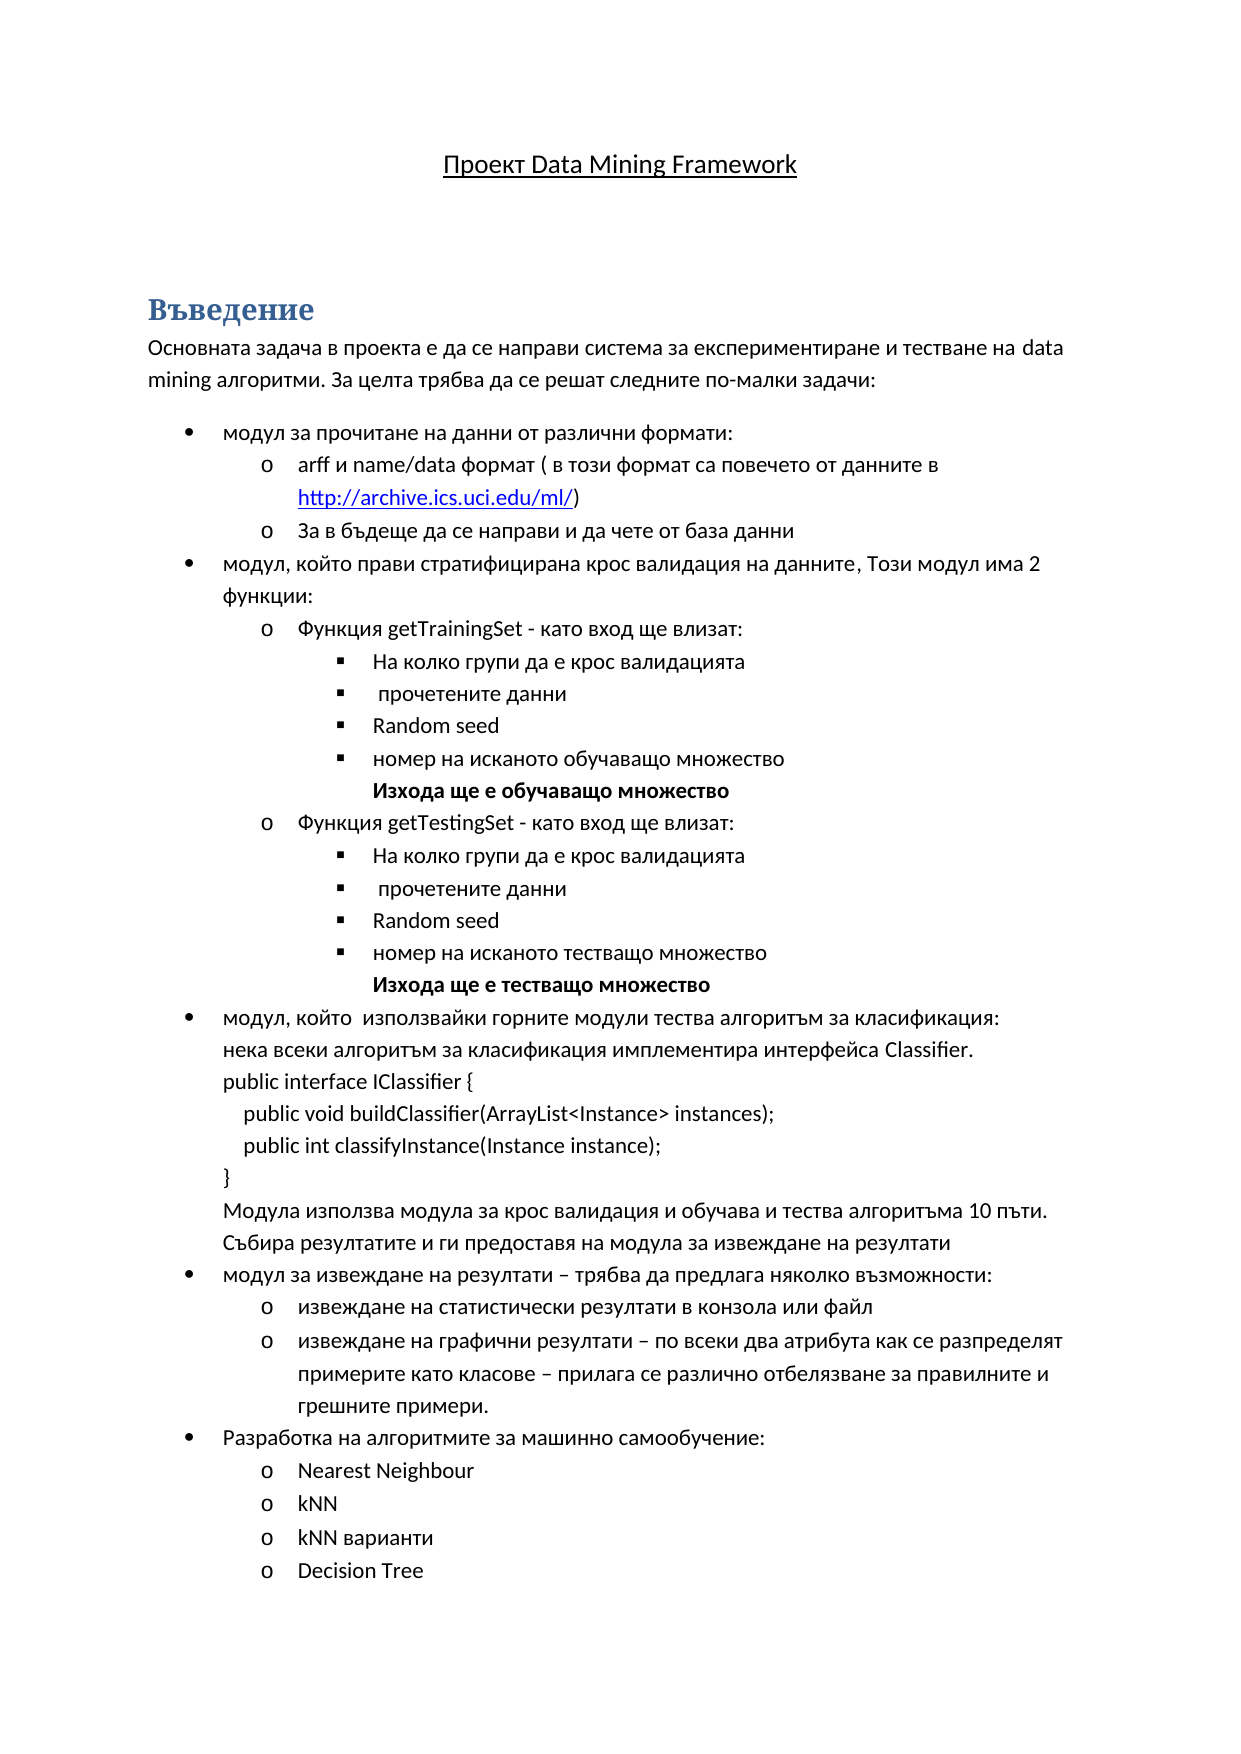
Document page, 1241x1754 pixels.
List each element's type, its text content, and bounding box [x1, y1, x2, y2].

subtitle Въведение [148, 294, 1093, 328]
list kNN варианти [260, 1523, 1093, 1552]
list модул за прочитане на данни от различни формати: [185, 418, 1093, 446]
list Функция getTrainingSet - като вход ще влизат: [260, 614, 1093, 643]
list На колко групи да е крос валидацията [335, 647, 1093, 675]
list модул, който използвайки горните модули тества алгоритъм за класификация: [185, 1003, 1093, 1031]
list аrff и name/data формат ( в този формат са повечето от данните в http://archive.ics.uci.edu/ml/) [260, 450, 1093, 512]
list нека всеки алгоритъм за класификация имплементира интерфейса Classifier. [223, 1035, 1093, 1063]
list За в бъдеще да се направи и да чете от база данни [260, 516, 1093, 545]
list прочетените данни [335, 679, 1093, 707]
list извеждане на статистически резултати в конзола или файл [260, 1292, 1093, 1321]
list номер на исканото тестващо множество Изхода ще е тестващо множество [335, 938, 1093, 998]
list kNN [260, 1489, 1093, 1518]
list } [223, 1163, 1093, 1192]
list public int classifyInstance(Instance instance); [223, 1131, 1093, 1159]
list На колко групи да е крос валидацията [335, 842, 1093, 870]
list Random seed [335, 906, 1093, 934]
list public void buildClassifier(ArrayList<Instance> instances); [223, 1099, 1093, 1127]
text Проект Data Mining Framework [148, 148, 1093, 181]
text Основната задача в проекта е да се направи система за експериментиране и тестване на data mining алгоритми. За целта трябва да се решат следните по-малки задачи: [148, 333, 1093, 393]
list извеждане на графични резултати – по всеки два атрибута как се разпределят примерите като класове – прилага се различно отбелязване за правилните и грешните примери. [260, 1326, 1093, 1419]
list Модула използва модула за крос валидация и обучава и тества алгоритъма 10 пъти. Събира резултатите и ги предоставя на модула за извеждане на резултати [223, 1196, 1093, 1256]
list модул, който прави стратифицирана крос валидация на данните, Този модул има 2 функции: [185, 549, 1093, 609]
list прочетените данни [335, 874, 1093, 902]
list Разработка на алгоритмите за машинно самообучение: [185, 1423, 1093, 1452]
list Random seed [335, 712, 1093, 739]
list Nearest Neighbour [260, 1456, 1093, 1485]
list public interface IClassifier { [223, 1067, 1093, 1095]
list Decision Tree [260, 1556, 1093, 1586]
list Функция getTestingSet - като вход ще влизат: [260, 808, 1093, 837]
list номер на исканото обучаващо множество Изхода ще е обучаващо множество [335, 744, 1093, 804]
list модул за извеждане на резултати – трябва да предлага няколко възможности: [185, 1260, 1093, 1288]
